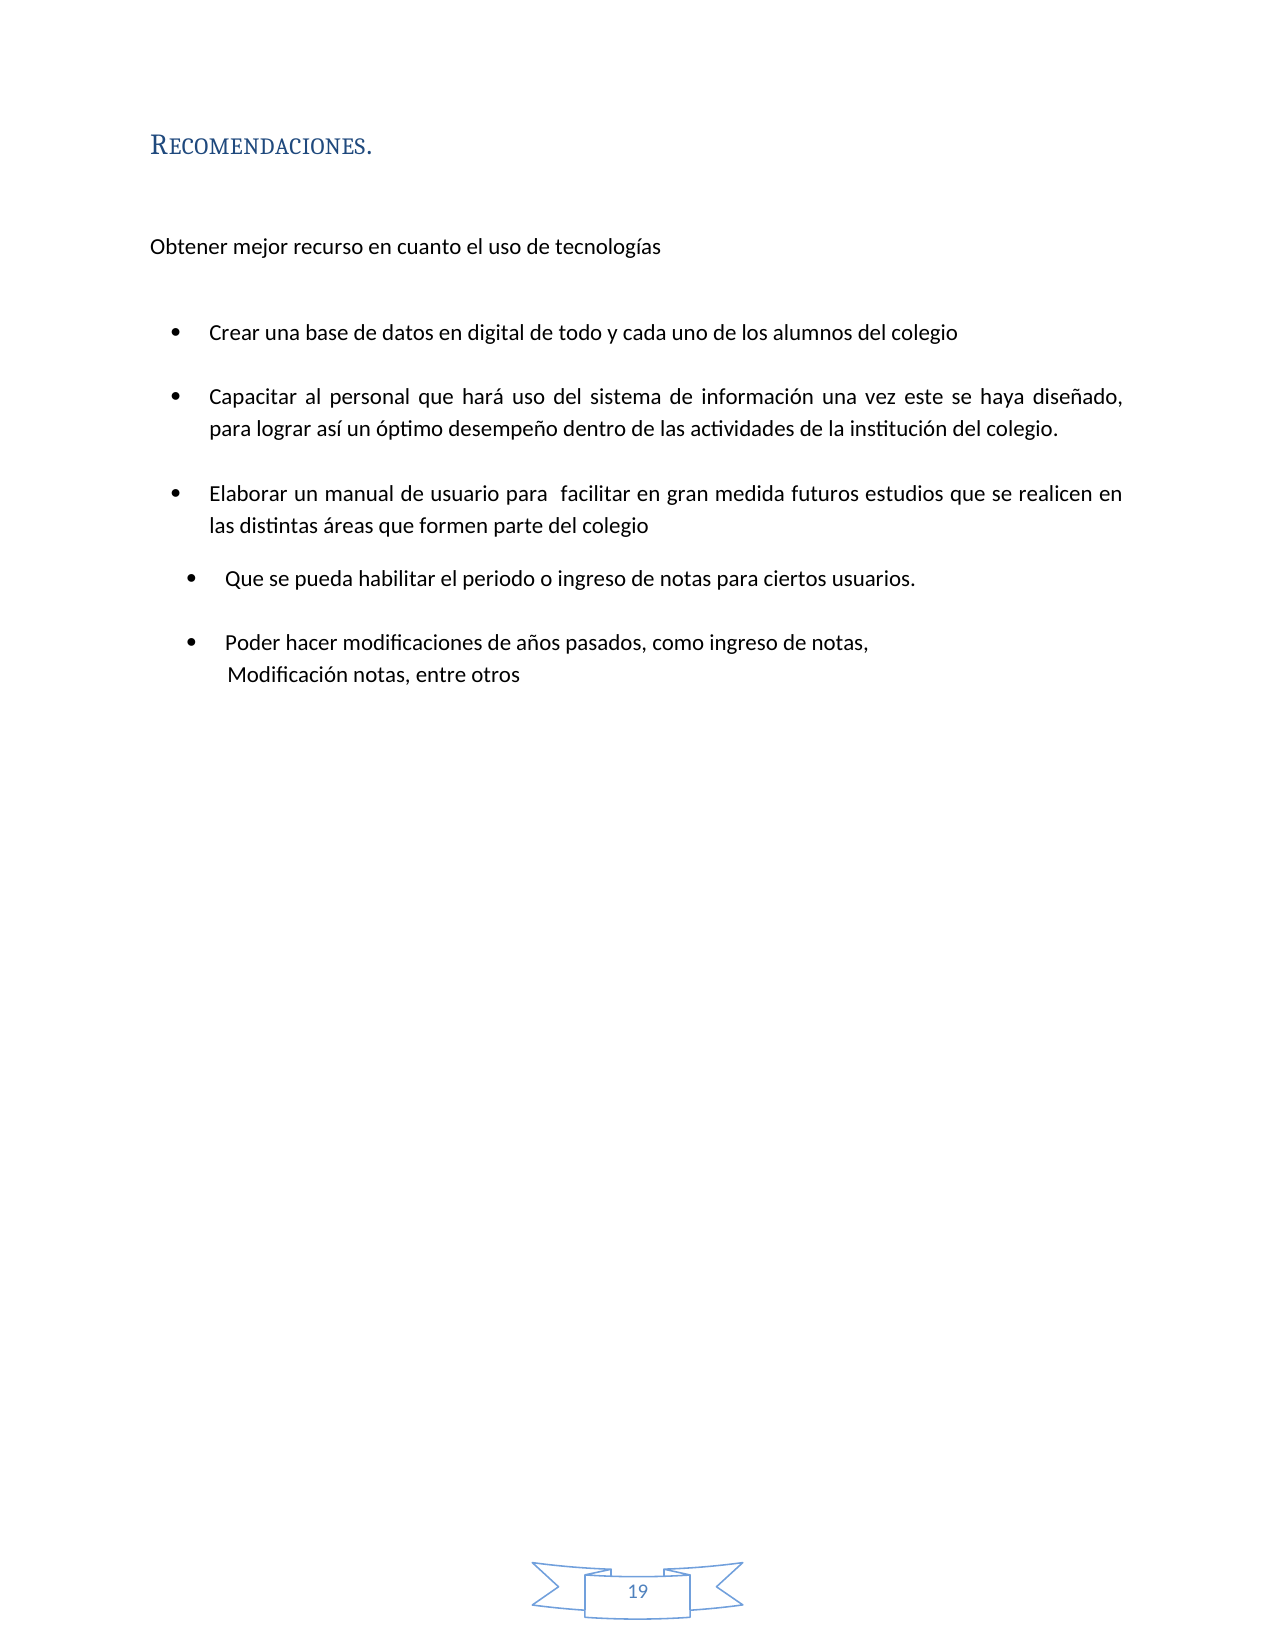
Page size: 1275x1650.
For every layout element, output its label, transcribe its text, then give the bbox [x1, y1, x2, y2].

subtitle Recomendaciones. [150, 128, 1125, 162]
text Modificación notas, entre otros [150, 660, 1125, 688]
list Poder hacer modificaciones de años pasados, como ingreso de notas, [187, 628, 1125, 656]
list Que se pueda habilitar el periodo o ingreso de notas para ciertos usuarios. [187, 564, 1125, 592]
list Crear una base de datos en digital de todo y cada uno de los alumnos del colegio [172, 318, 1125, 346]
text Obtener mejor recurso en cuanto el uso de tecnologías [150, 232, 1125, 261]
list Elaborar un manual de usuario para facilitar en gran medida futuros estudios que se realicen en las distintas áreas que formen parte del colegio [172, 479, 1125, 539]
list Capacitar al personal que hará uso del sistema de información una vez este se haya diseñado, para lograr así un óptimo desempeño dentro de las actividades de la institución del colegio. [172, 382, 1125, 442]
